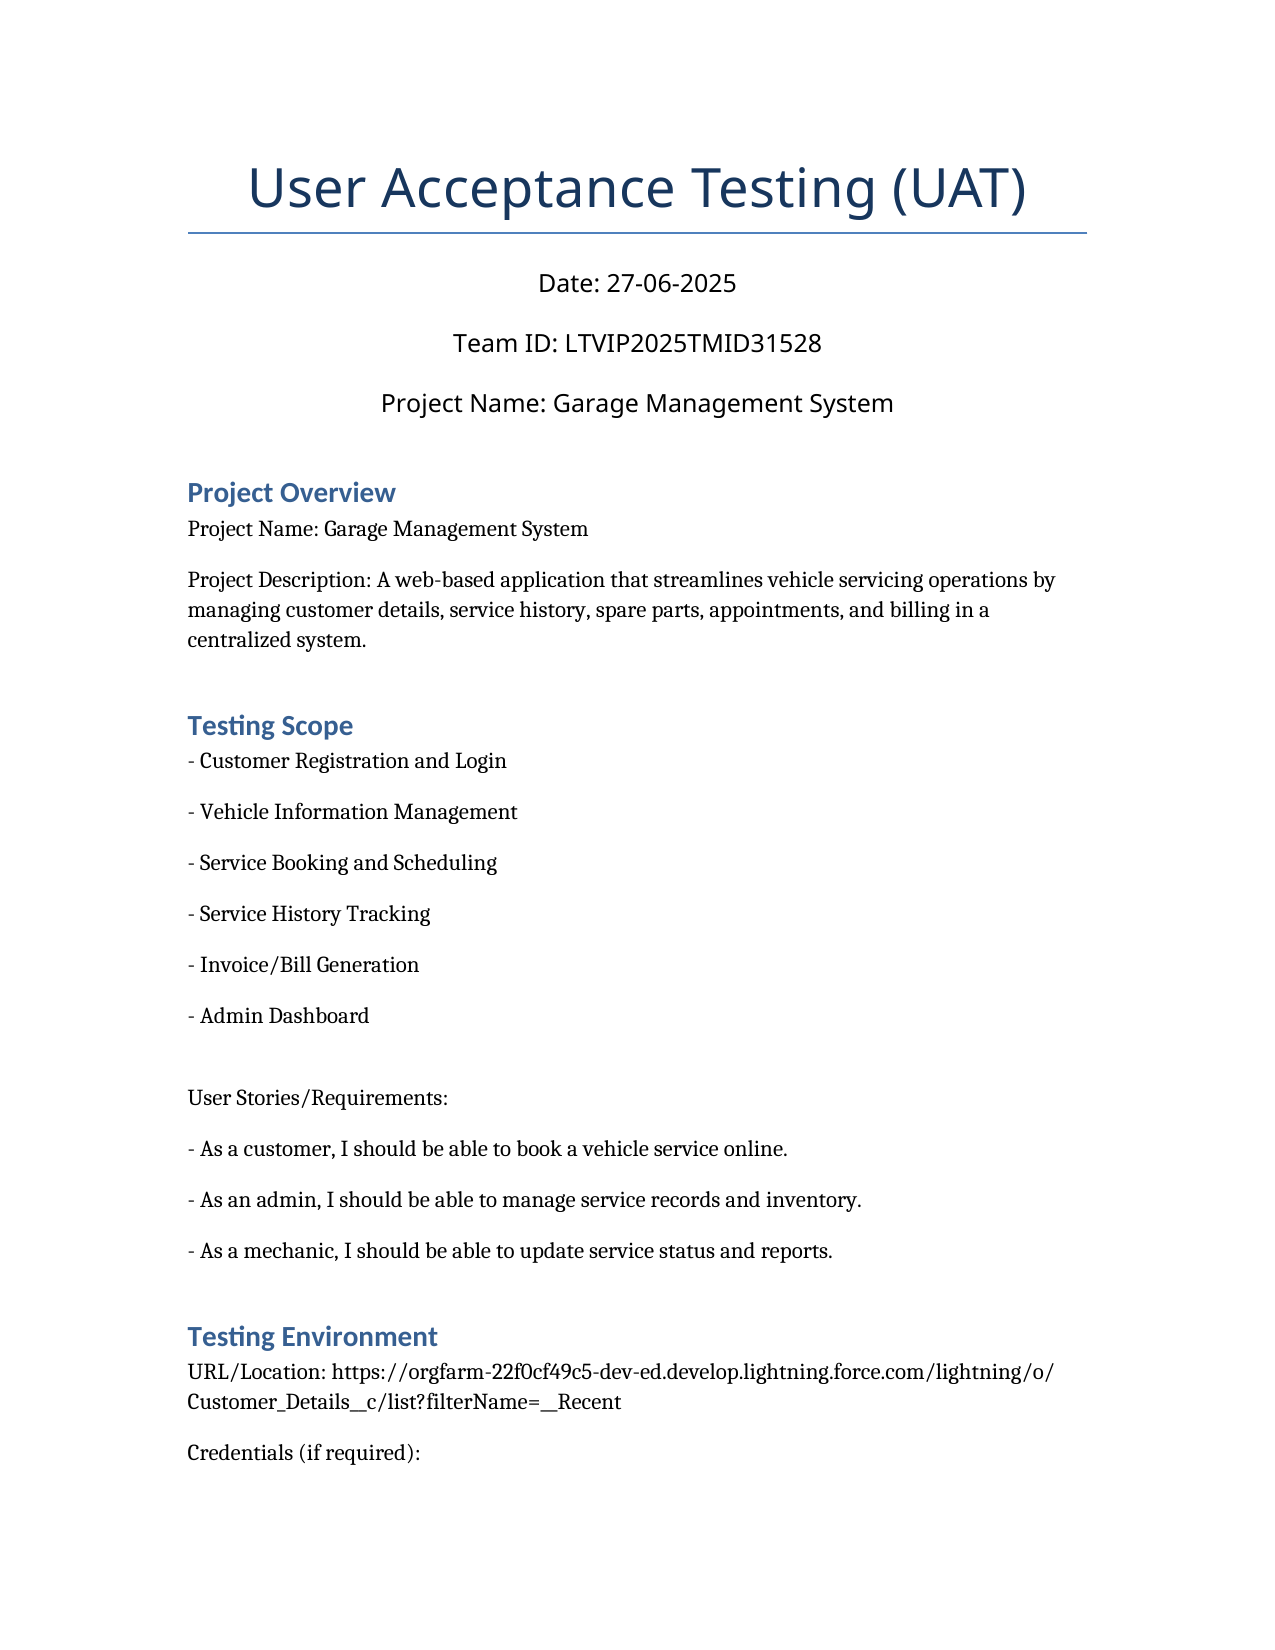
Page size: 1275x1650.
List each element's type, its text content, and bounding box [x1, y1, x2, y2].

text URL/Location: https://orgfarm-22f0cf49c5-dev-ed.develop.lightning.force.com/lightning/o/Customer_Details__c/list?filterName=__Recent [187, 1359, 1087, 1415]
text - Service History Tracking [187, 901, 1087, 928]
text Credentials (if required): [187, 1440, 1087, 1466]
subtitle Testing Environment [187, 1318, 1087, 1353]
text Project Name: Garage Management System [187, 385, 1087, 419]
text - Invoice/Bill Generation [187, 952, 1087, 979]
text - Admin Dashboard [187, 1003, 1087, 1030]
text - As a customer, I should be able to book a vehicle service online. [187, 1136, 1087, 1162]
text User Stories/Requirements: [187, 1054, 1087, 1111]
text - Customer Registration and Login [187, 748, 1087, 774]
text Date: 27-06-2025 [187, 265, 1087, 299]
text - As a mechanic, I should be able to update service status and reports. [187, 1238, 1087, 1264]
title User Acceptance Testing (UAT) [187, 150, 1087, 234]
text - Vehicle Information Management [187, 799, 1087, 826]
subtitle Project Overview [187, 474, 1087, 510]
text Team ID: LTVIP2025TMID31528 [187, 325, 1087, 359]
text - As an admin, I should be able to manage service records and inventory. [187, 1187, 1087, 1213]
text - Service Booking and Scheduling [187, 850, 1087, 877]
text Project Description: A web-based application that streamlines vehicle servicing operations by managing customer details, service history, spare parts, appointments, and billing in a centralized system. [187, 567, 1087, 653]
text Project Name: Garage Management System [187, 516, 1087, 542]
subtitle Testing Scope [187, 707, 1087, 743]
